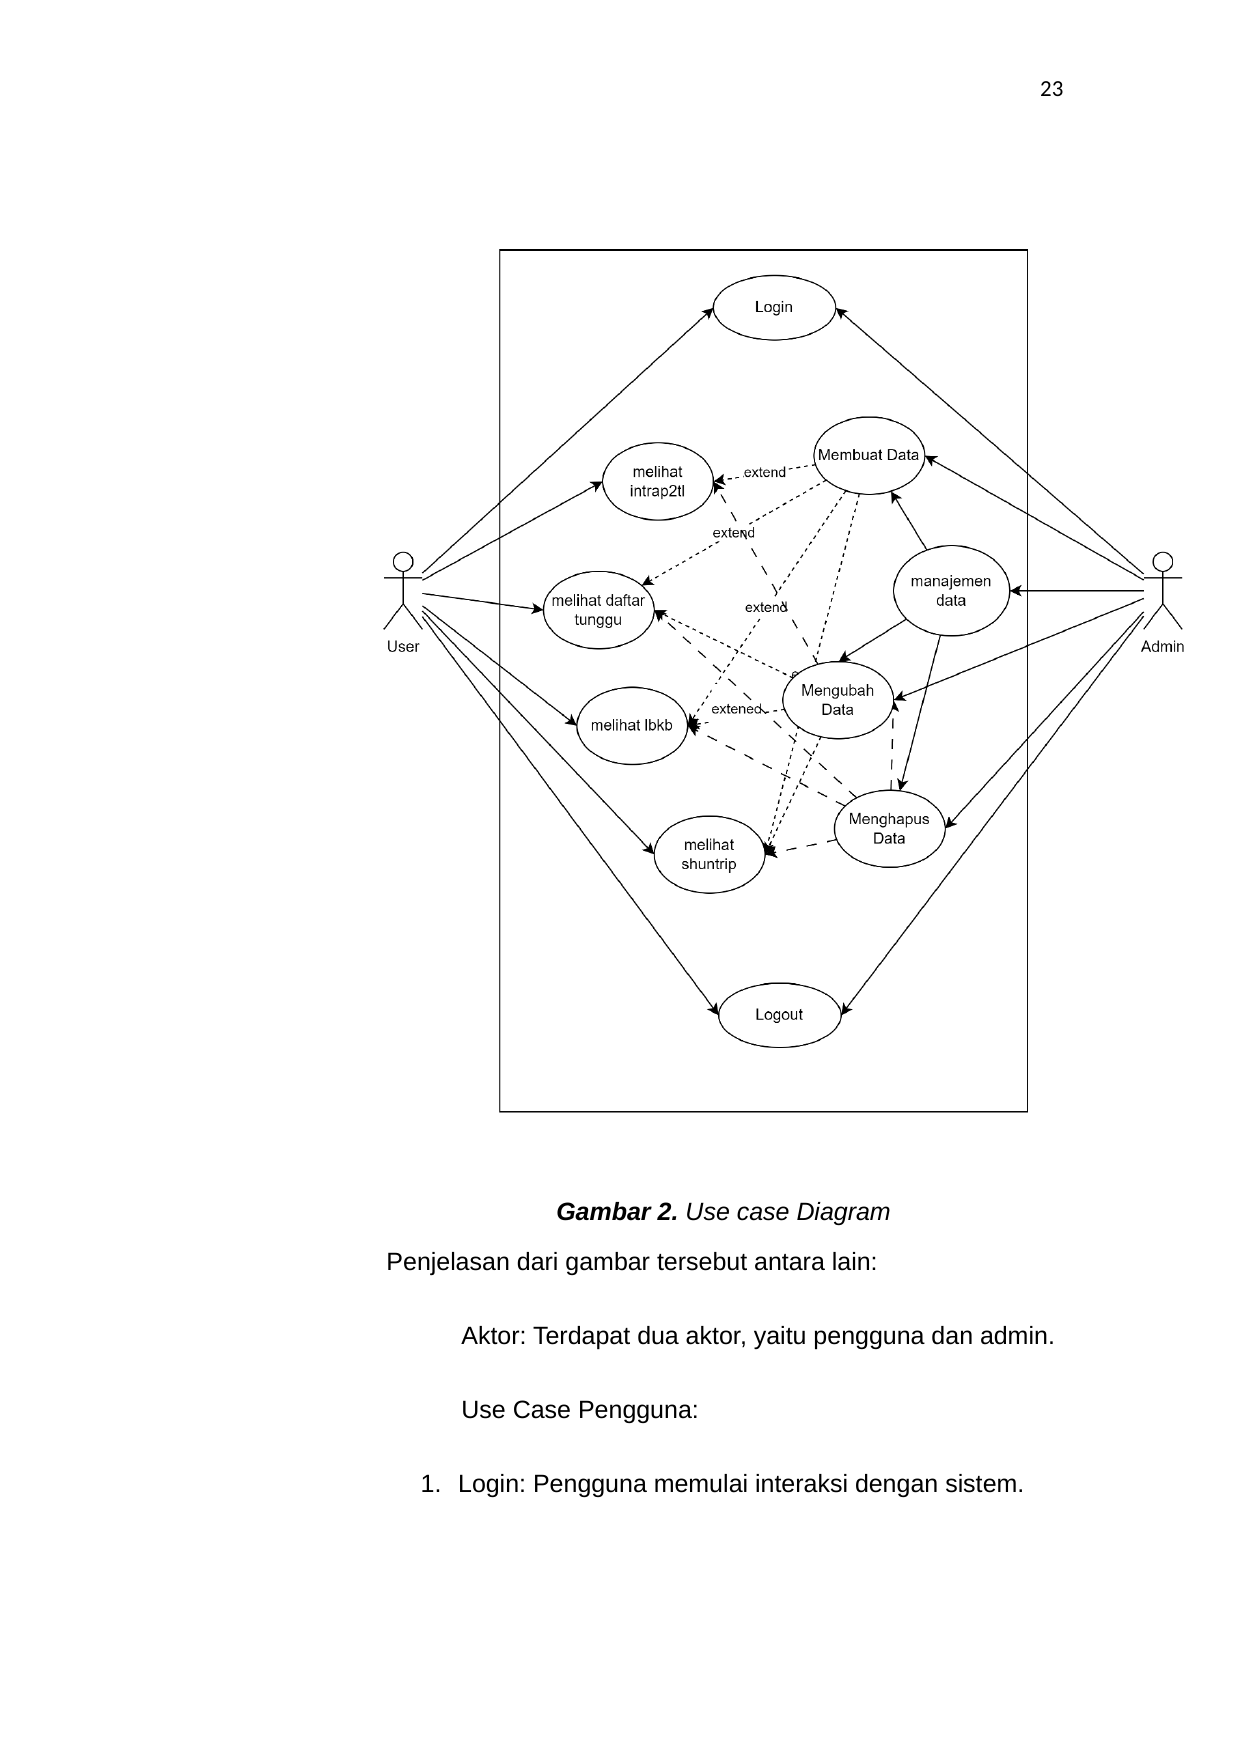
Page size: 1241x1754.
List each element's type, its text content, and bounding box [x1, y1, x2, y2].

list Login: Pengguna memulai interaksi dengan sistem. [420, 1469, 1063, 1498]
text Penjelasan dari gambar tersebut antara lain: [236, 1247, 1063, 1276]
text Aktor: Terdapat dua aktor, yaitu pengguna dan admin. [386, 1321, 1063, 1350]
text Use Case Pengguna: [386, 1395, 1063, 1424]
picture [370, 236, 1198, 1125]
